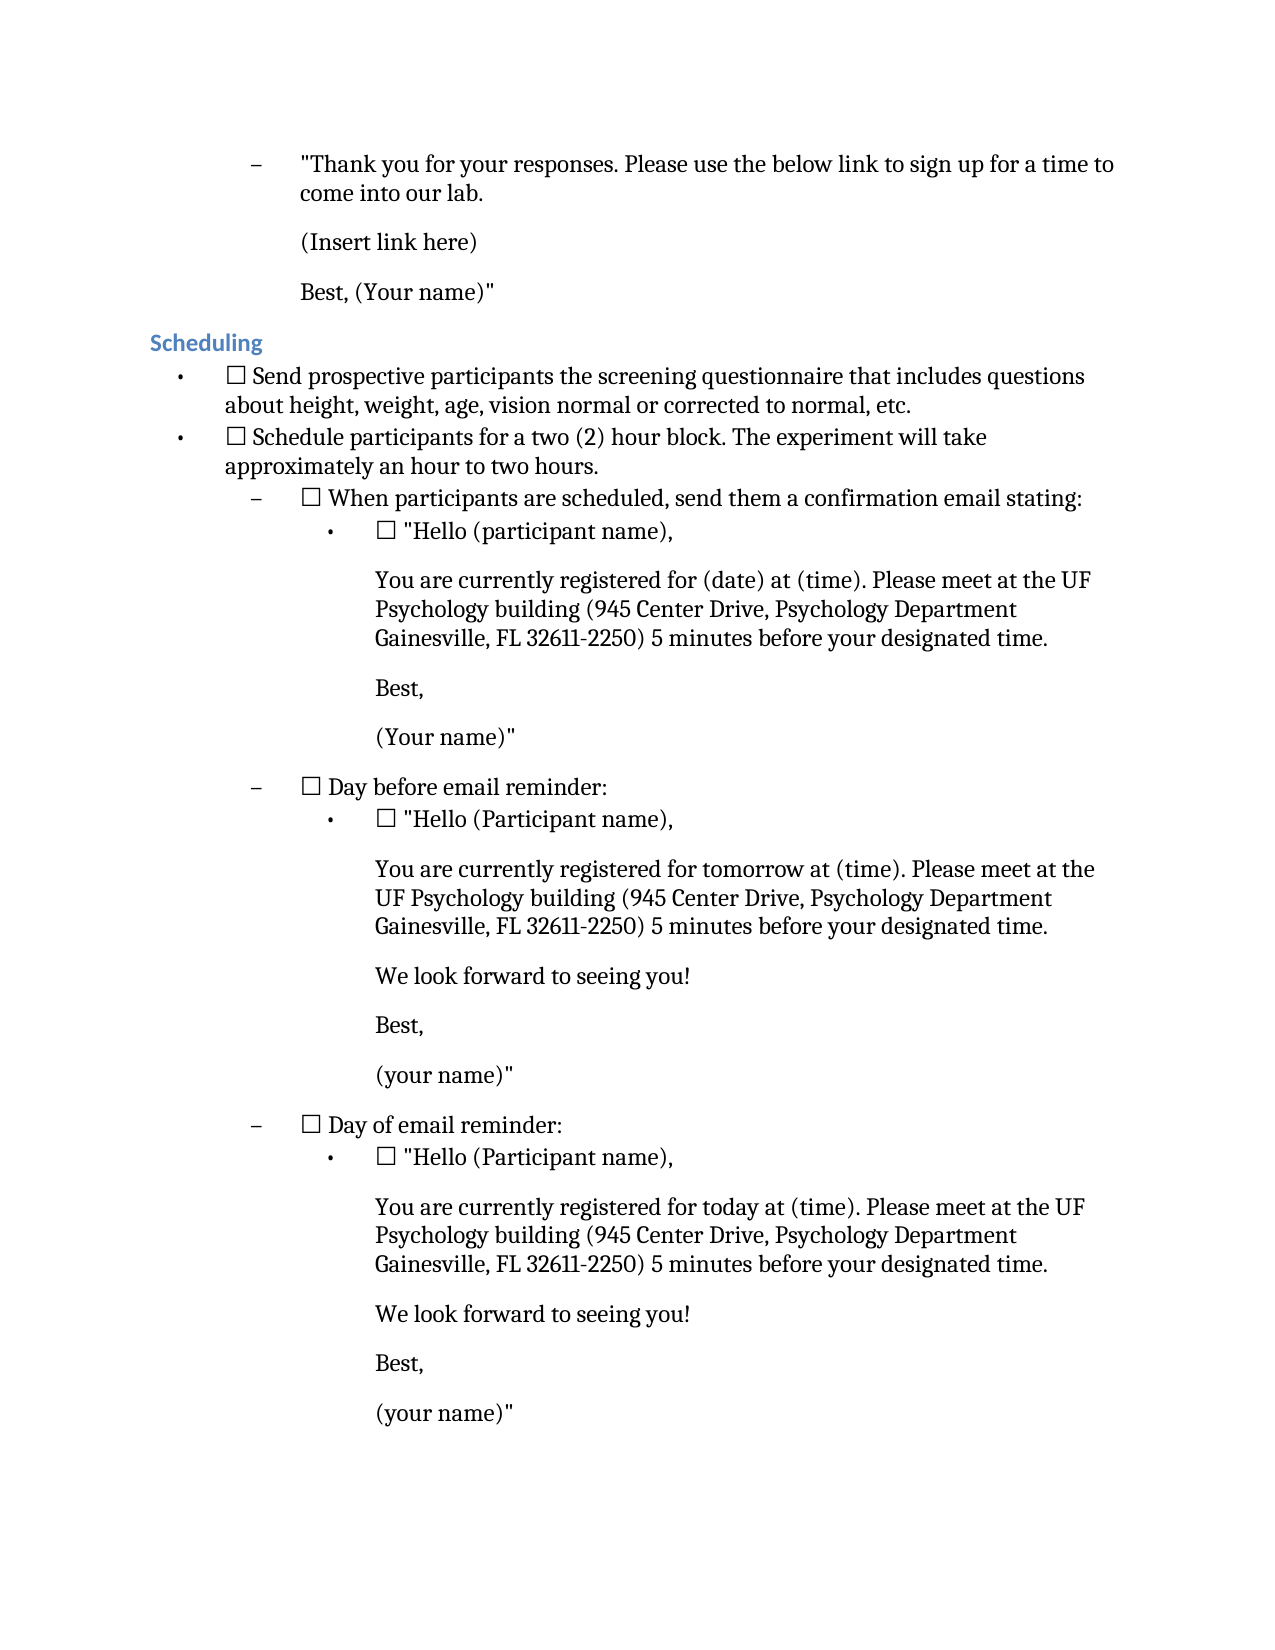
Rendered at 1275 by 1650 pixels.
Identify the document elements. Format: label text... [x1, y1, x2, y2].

list ☐ Day before email reminder: [250, 773, 1125, 801]
list "Thank you for your responses. Please use the below link to sign up for a time to come into our lab. [250, 150, 1125, 207]
list ☐ "Hello (Participant name), [325, 805, 1125, 834]
list Best, (Your name)" [250, 278, 1125, 307]
list Best, [325, 673, 1125, 702]
list ☐ "Hello (participant name), [325, 517, 1125, 546]
list ☐ When participants are scheduled, send them a confirmation email stating: [250, 484, 1125, 513]
list We look forward to seeing you! [325, 1300, 1125, 1328]
list You are currently registered for (date) at (time). Please meet at the UF Psychology building (945 Center Drive, Psychology Department Gainesville, FL 32611-2250) 5 minutes before your designated time. [325, 566, 1125, 653]
list You are currently registered for tomorrow at (time). Please meet at the UF Psychology building (945 Center Drive, Psychology Department Gainesville, FL 32611-2250) 5 minutes before your designated time. [325, 855, 1125, 941]
list (your name)" [325, 1061, 1125, 1090]
list Best, [325, 1011, 1125, 1040]
list We look forward to seeing you! [325, 962, 1125, 991]
list ☐ "Hello (Participant name), [325, 1143, 1125, 1172]
list ☐ Day of email reminder: [250, 1111, 1125, 1139]
list (your name)" [325, 1399, 1125, 1428]
list Best, [325, 1349, 1125, 1378]
list ☐ Send prospective participants the screening questionnaire that includes questions about height, weight, age, vision normal or corrected to normal, etc. [175, 362, 1125, 419]
subtitle Scheduling [150, 327, 1125, 358]
list ☐ Schedule participants for a two (2) hour block. The experiment will take approximately an hour to two hours. [175, 423, 1125, 481]
list You are currently registered for today at (time). Please meet at the UF Psychology building (945 Center Drive, Psychology Department Gainesville, FL 32611-2250) 5 minutes before your designated time. [325, 1193, 1125, 1279]
list (Insert link here) [250, 228, 1125, 257]
list (Your name)" [325, 723, 1125, 752]
